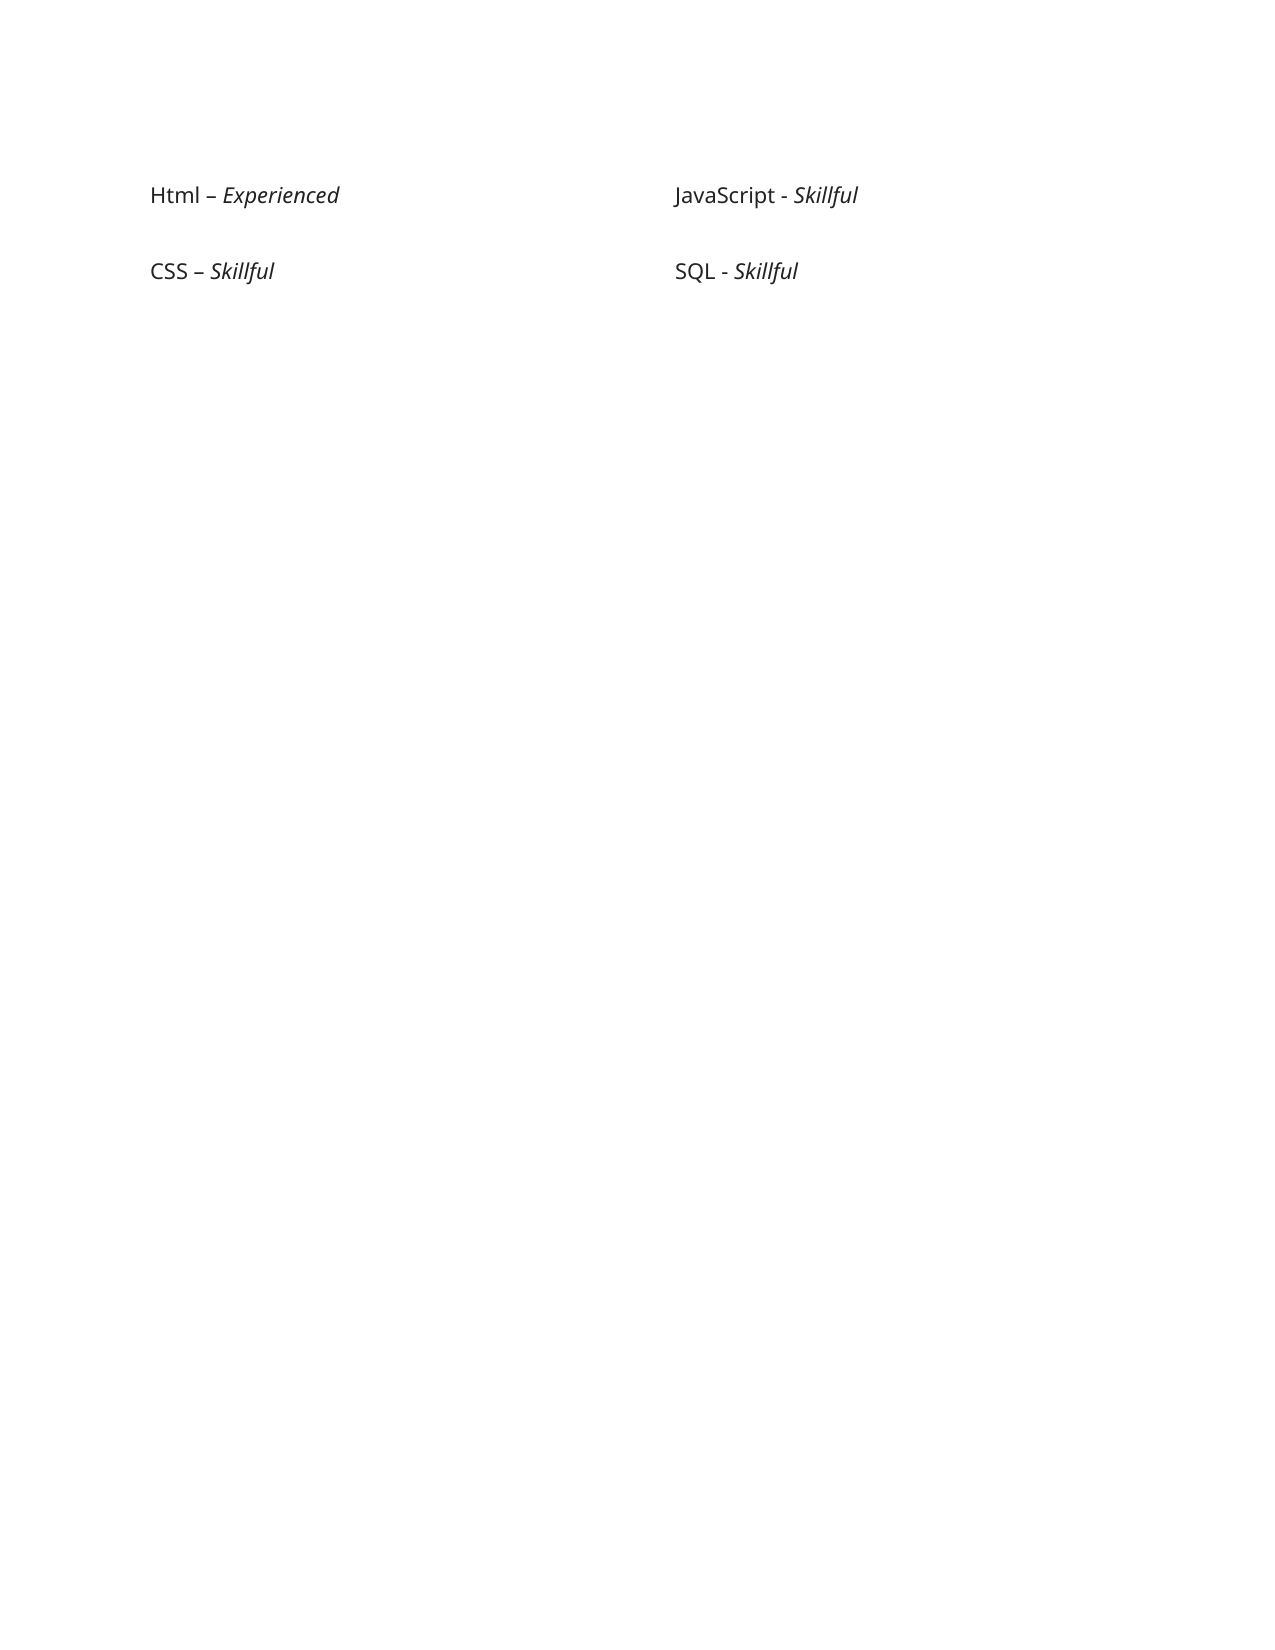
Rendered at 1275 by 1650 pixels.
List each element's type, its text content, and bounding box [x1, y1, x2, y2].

text Html – Experienced JavaScript - Skillful [150, 180, 1125, 209]
text CSS – Skillful SQL - Skillful [150, 256, 1125, 286]
